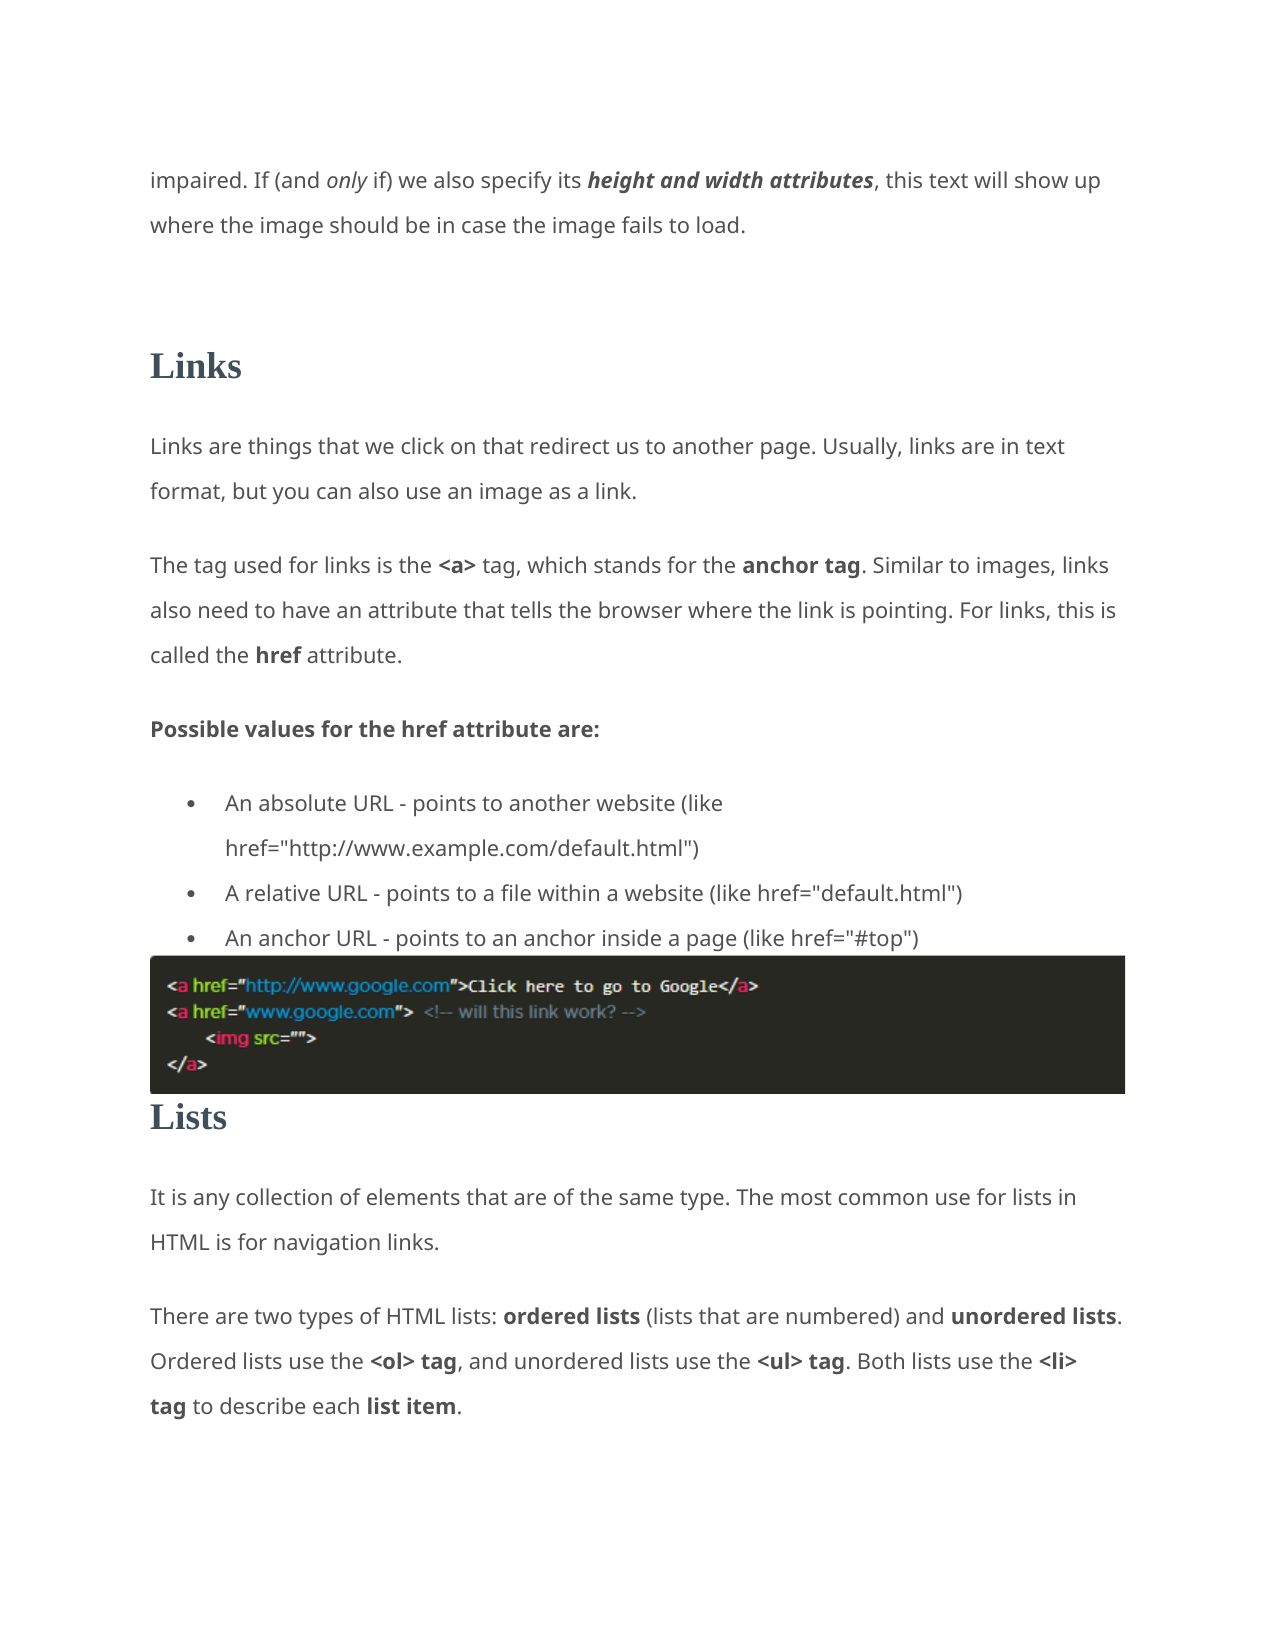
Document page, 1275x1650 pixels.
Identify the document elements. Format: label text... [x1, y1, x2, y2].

text Links are things that we click on that redirect us to another page. Usually, links are in text format, but you can also use an image as a link. [150, 416, 1125, 506]
text It is any collection of elements that are of the same type. The most common use for lists in HTML is for navigation links. [150, 1166, 1125, 1256]
text Possible values for the href attribute are: [150, 699, 1125, 744]
picture [150, 953, 1125, 1094]
text There are two types of HTML lists: ordered lists (lists that are numbered) and unordered lists. Ordered lists use the <ol> tag, and unordered lists use the <ul> tag. Both lists use the <li> tag to describe each list item. [150, 1286, 1125, 1421]
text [150, 150, 1125, 240]
list A relative URL - points to a file within a website (like href="default.html") [187, 863, 1125, 908]
subtitle Links [150, 343, 1125, 386]
text The tag used for links is the <a> tag, which stands for the anchor tag. Similar to images, links also need to have an attribute that tells the browser where the link is pointing. For links, this is called the href attribute. [150, 535, 1125, 670]
subtitle Lists [150, 1094, 1125, 1137]
list An absolute URL - points to another website (like href="http://www.example.com/default.html") [187, 773, 1125, 863]
list An anchor URL - points to an anchor inside a page (like href="#top") [187, 908, 1125, 953]
